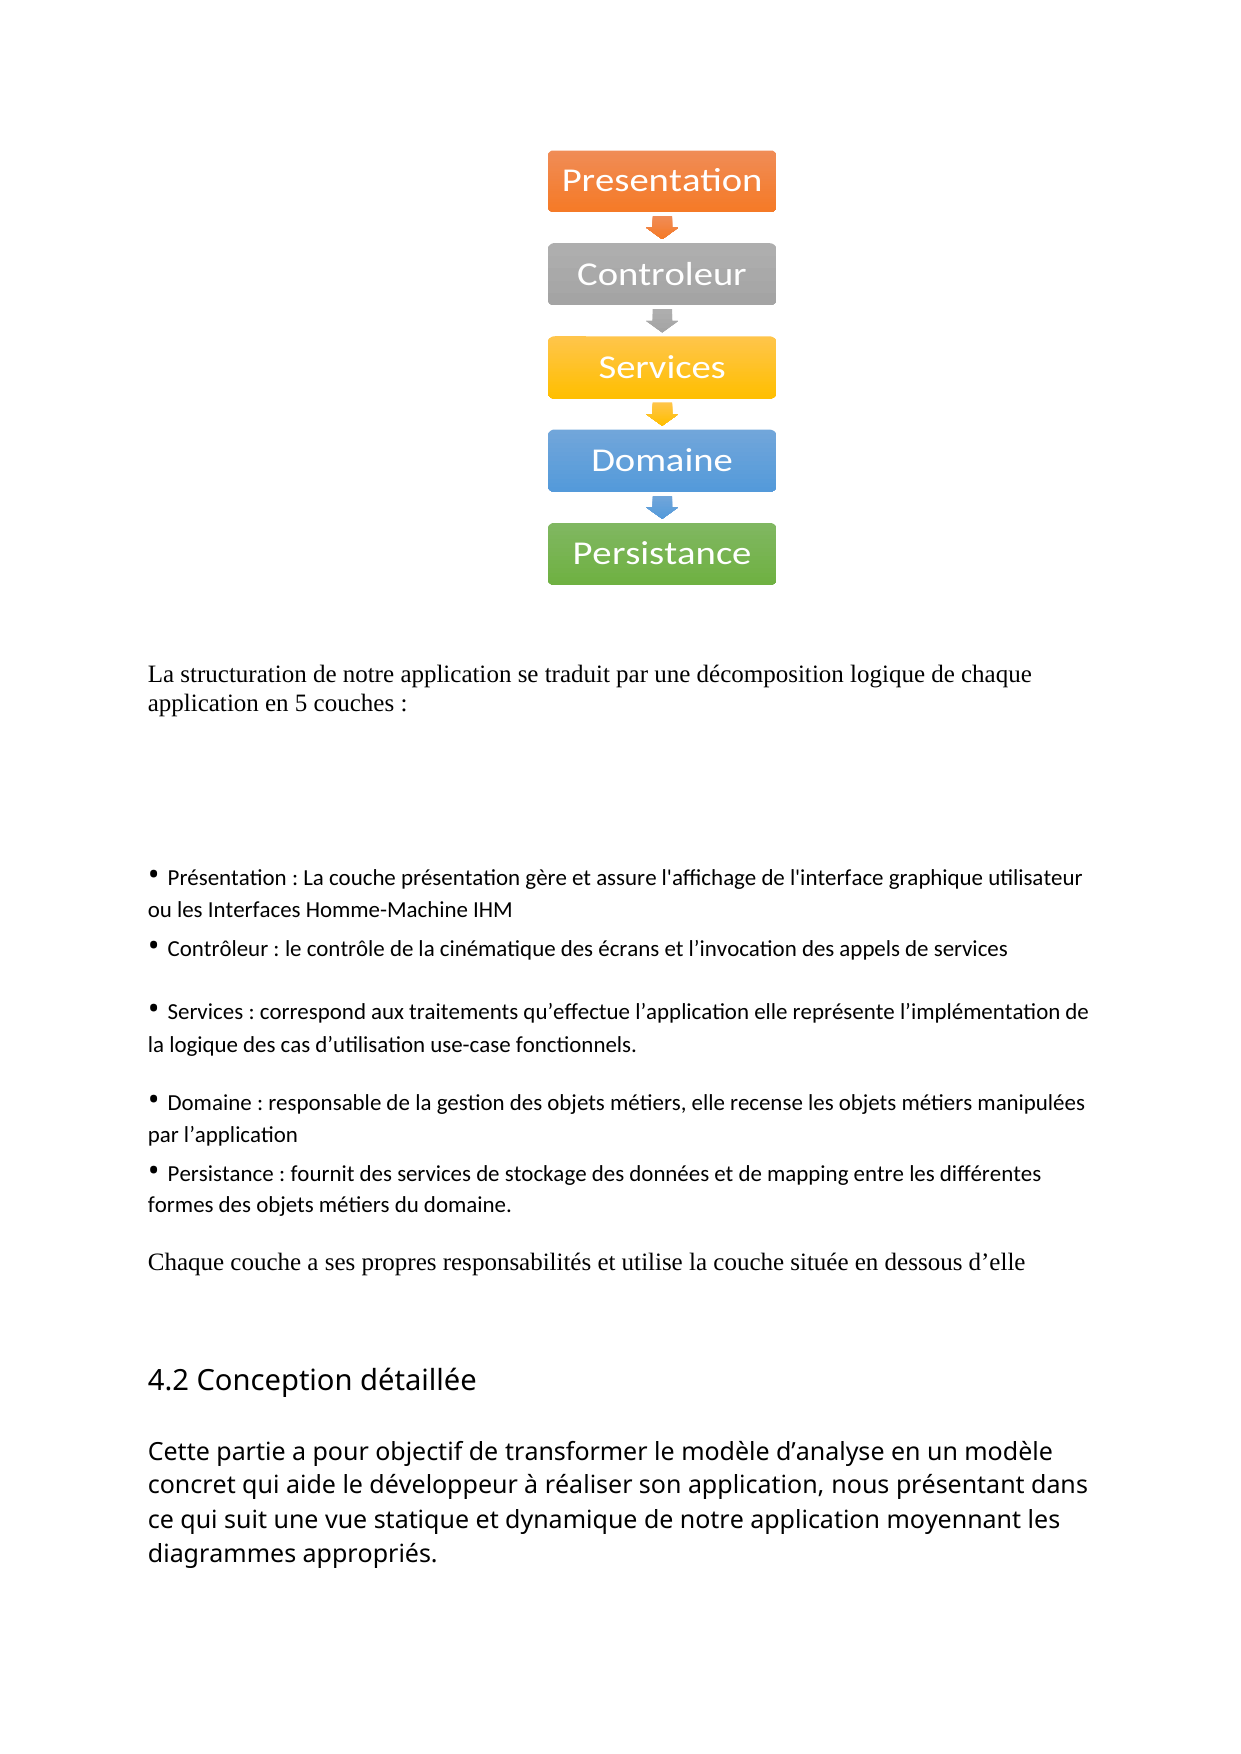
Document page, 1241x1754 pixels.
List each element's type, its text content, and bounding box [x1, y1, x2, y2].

text • Services : correspond aux traitements qu’effectue l’application elle représente l’implémentation de la logique des cas d’utilisation use-case fonctionnels. [148, 986, 1093, 1058]
text • Présentation : La couche présentation gère et assure l'affichage de l'interface graphique utilisateur ou les Interfaces Homme-Machine IHM [148, 852, 1093, 923]
text Chaque couche a ses propres responsabilités et utilise la couche située en dessous d’elle [148, 1247, 1093, 1275]
text Cette partie a pour objectif de transformer le modèle d’analyse en un modèle concret qui aide le développeur à réaliser son application, nous présentant dans ce qui suit une vue statique et dynamique de notre application moyennant les diagrammes appropriés. [148, 1433, 1093, 1569]
text 4.2 Conception détaillée [148, 1359, 1093, 1399]
text La structuration de notre application se traduit par une décomposition logique de chaque application en 5 couches : [148, 659, 1093, 716]
text • Contrôleur : le contrôle de la cinématique des écrans et l’invocation des appels de services [148, 923, 1093, 966]
text • Domaine : responsable de la gestion des objets métiers, elle recense les objets métiers manipulées par l’application [148, 1077, 1093, 1148]
text • Persistance : fournit des services de stockage des données et de mapping entre les différentes formes des objets métiers du domaine. [148, 1148, 1093, 1218]
